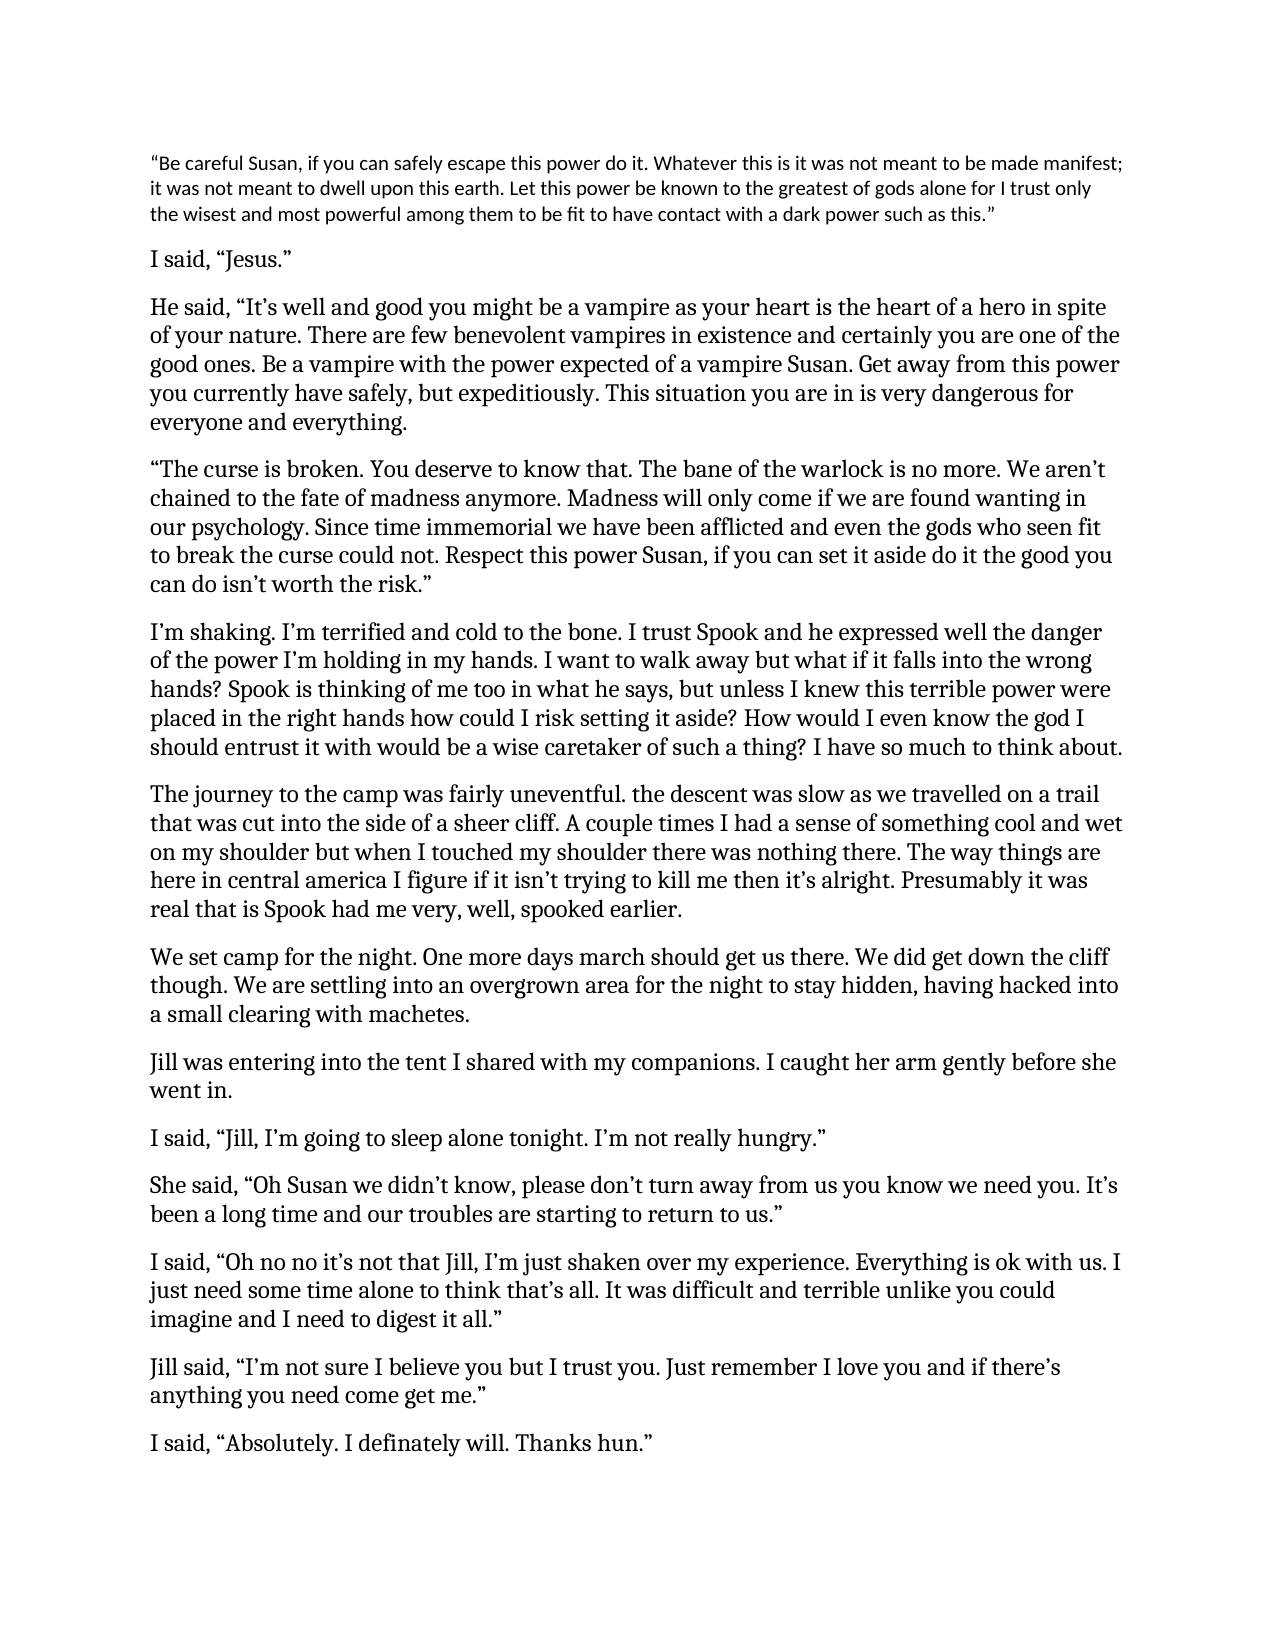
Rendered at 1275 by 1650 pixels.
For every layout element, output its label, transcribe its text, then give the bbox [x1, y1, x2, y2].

text “Be careful Susan, if you can safely escape this power do it. Whatever this is it was not meant to be made manifest; it was not meant to dwell upon this earth. Let this power be known to the greatest of gods alone for I trust only the wisest and most powerful among them to be fit to have contact with a dark power such as this.” [150, 150, 1125, 226]
text “The curse is broken. You deserve to know that. The bane of the warlock is no more. We aren’t chained to the fate of madness anymore. Madness will only come if we are found wanting in our psychology. Since time immemorial we have been afflicted and even the gods who seen fit to break the curse could not. Respect this power Susan, if you can set it aside do it the good you can do isn’t worth the risk.” [150, 455, 1125, 599]
text I’m shaking. I’m terrified and cold to the bone. I trust Spook and he expressed well the danger of the power I’m holding in my hands. I want to walk away but what if it falls into the wrong hands? Spook is thinking of me too in what he says, but unless I knew this terrible power were placed in the right hands how could I risk setting it aside? How would I even know the god I should entrust it with would be a wise caretaker of such a thing? I have so much to think about. [150, 617, 1125, 761]
text She said, “Oh Susan we didn’t know, please don’t turn away from us you know we need you. It’s been a long time and our troubles are starting to return to us.” [150, 1171, 1125, 1229]
text I said, “Oh no no it’s not that Jill, I’m just shaken over my experience. Everything is ok with us. I just need some time alone to think that’s all. It was difficult and terrible unlike you could imagine and I need to digest it all.” [150, 1247, 1125, 1334]
text He said, “It’s well and good you might be a vampire as your heart is the heart of a hero in spite of your nature. There are few benevolent vampires in existence and certainly you are one of the good ones. Be a vampire with the power expected of a vampire Susan. Get away from this power you currently have safely, but expeditiously. This situation you are in is very dangerous for everyone and everything. [150, 292, 1125, 436]
text We set camp for the night. One more days march should get us there. We did get down the cliff though. We are settling into an overgrown area for the night to stay hidden, having hacked into a small clearing with machetes. [150, 942, 1125, 1029]
text Jill was entering into the tent I shared with my companions. I caught her arm gently before she went in. [150, 1047, 1125, 1105]
text I said, “Jesus.” [150, 245, 1125, 274]
text I said, “Absolutely. I definately will. Thanks hun.” [150, 1429, 1125, 1457]
text The journey to the camp was fairly uneventful. the descent was slow as we travelled on a trail that was cut into the side of a sheer cliff. A couple times I had a sense of something cool and wet on my shoulder but when I touched my shoulder there was nothing there. The way things are here in central america I figure if it isn’t trying to kill me then it’s alright. Presumably it was real that is Spook had me very, well, spooked earlier. [150, 780, 1125, 924]
text I said, “Jill, I’m going to sleep alone tonight. I’m not really hungry.” [150, 1124, 1125, 1152]
text Jill said, “I’m not sure I believe you but I trust you. Just remember I love you and if there’s anything you need come get me.” [150, 1352, 1125, 1410]
